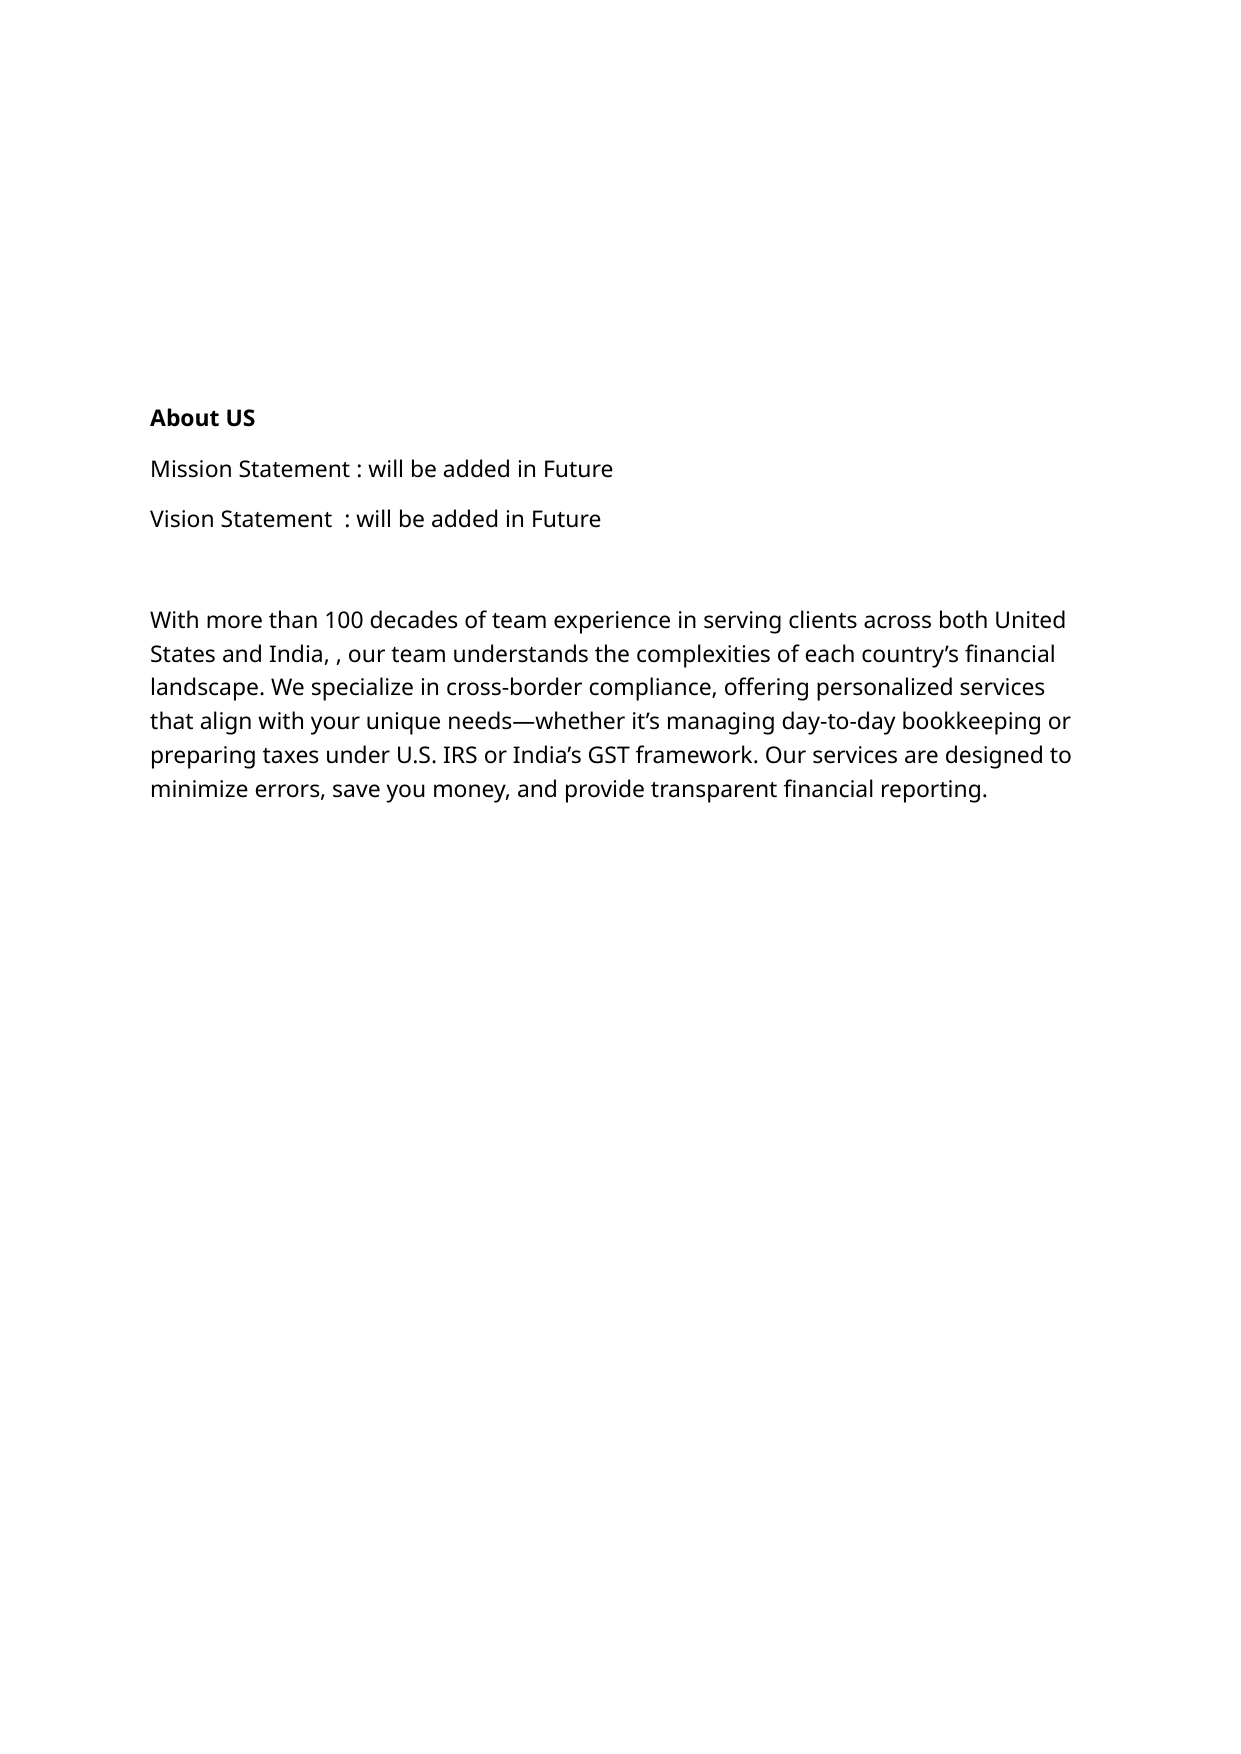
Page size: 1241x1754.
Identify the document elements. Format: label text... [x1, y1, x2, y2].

text Mission Statement : will be added in Future [150, 452, 1090, 484]
text With more than 100 decades of team experience in serving clients across both United States and India, , our team understands the complexities of each country’s financial landscape. We specialize in cross-border compliance, offering personalized services that align with your unique needs—whether it’s managing day-to-day bookkeeping or preparing taxes under U.S. IRS or India’s GST framework. Our services are designed to minimize errors, save you money, and provide transparent financial reporting. [150, 604, 1090, 804]
text Vision Statement : will be added in Future [150, 503, 1090, 534]
text About US [150, 402, 1090, 433]
